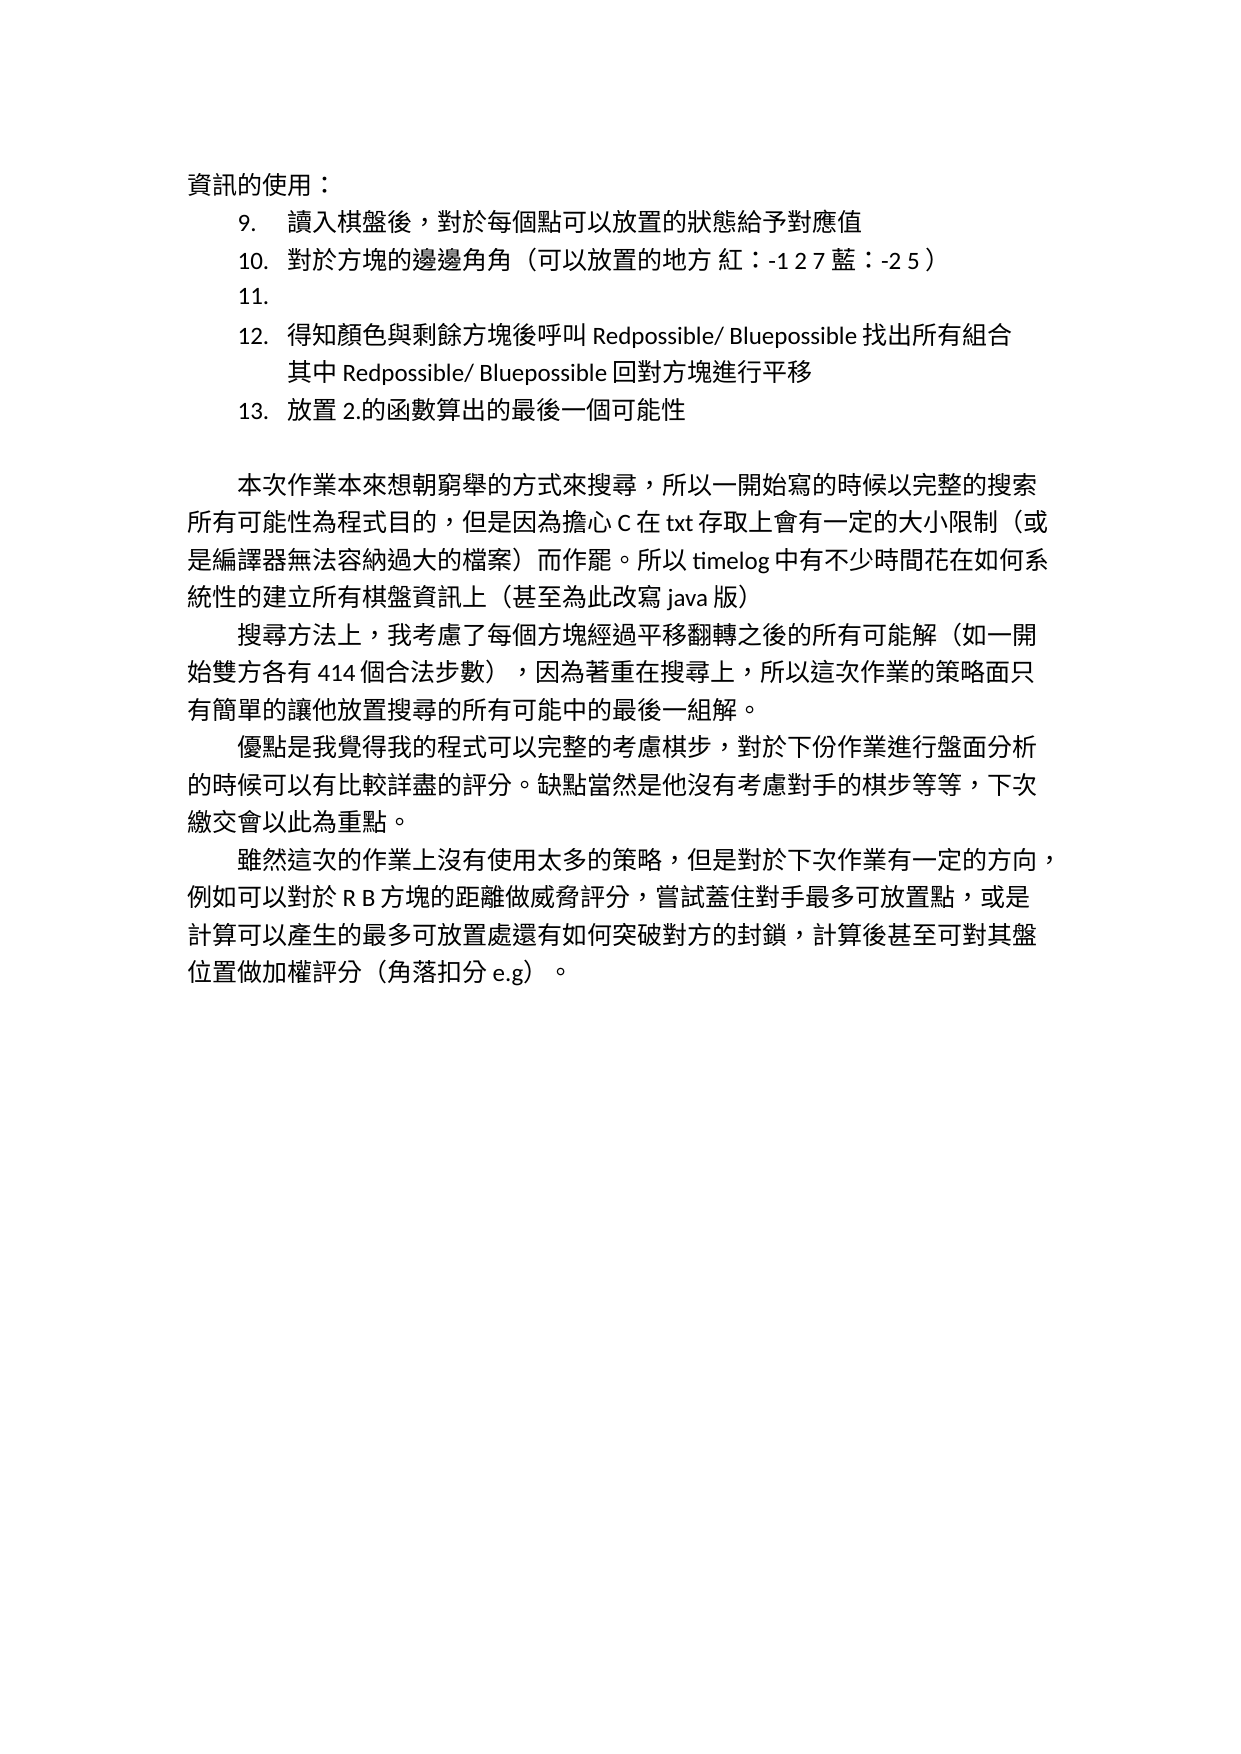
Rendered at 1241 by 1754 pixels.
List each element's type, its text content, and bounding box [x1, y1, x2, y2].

text 資訊的使用： [187, 164, 1053, 202]
list 對於方塊的邊邊角角（可以放置的地方 紅：-1 2 7 藍：-2 5 ） [237, 239, 1053, 277]
text 搜尋方法上，我考慮了每個方塊經過平移翻轉之後的所有可能解（如一開始雙方各有414個合法步數），因為著重在搜尋上，所以這次作業的策略面只有簡單的讓他放置搜尋的所有可能中的最後一組解。 [187, 614, 1053, 727]
text 本次作業本來想朝窮舉的方式來搜尋，所以一開始寫的時候以完整的搜索所有可能性為程式目的，但是因為擔心C在txt存取上會有一定的大小限制（或是編譯器無法容納過大的檔案）而作罷。所以timelog中有不少時間花在如何系統性的建立所有棋盤資訊上（甚至為此改寫java版） [187, 464, 1053, 614]
list 得知顏色與剩餘方塊後呼叫Redpossible/ Bluepossible找出所有組合 其中Redpossible/ Bluepossible回對方塊進行平移 [237, 314, 1053, 389]
list 讀入棋盤後，對於每個點可以放置的狀態給予對應值 [237, 202, 1053, 239]
list 放置2.的函數算出的最後一個可能性 [237, 389, 1053, 427]
text 優點是我覺得我的程式可以完整的考慮棋步，對於下份作業進行盤面分析的時候可以有比較詳盡的評分。缺點當然是他沒有考慮對手的棋步等等，下次繳交會以此為重點。 [187, 727, 1053, 839]
text 雖然這次的作業上沒有使用太多的策略，但是對於下次作業有一定的方向，例如可以對於R B方塊的距離做威脅評分，嘗試蓋住對手最多可放置點，或是計算可以產生的最多可放置處還有如何突破對方的封鎖，計算後甚至可對其盤位置做加權評分（角落扣分e.g）。 [187, 839, 1053, 989]
